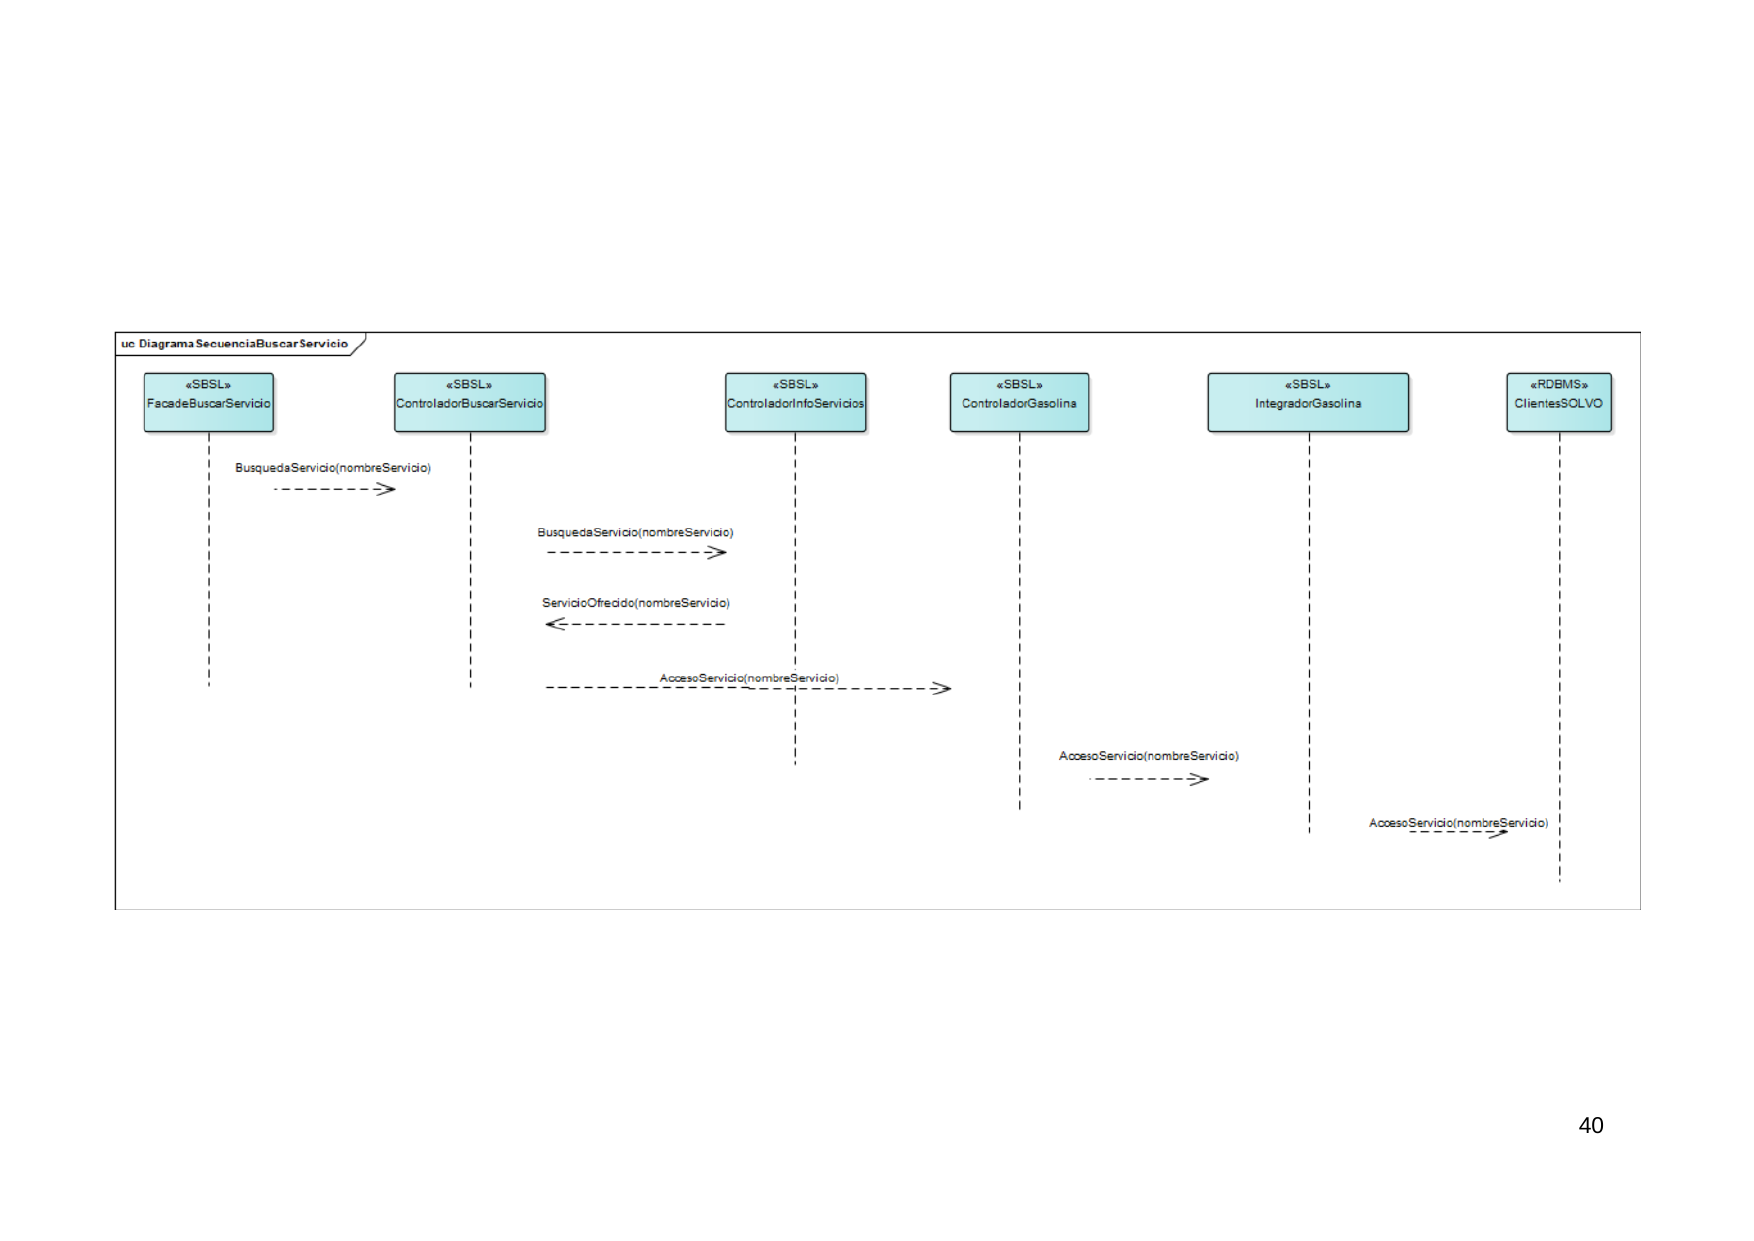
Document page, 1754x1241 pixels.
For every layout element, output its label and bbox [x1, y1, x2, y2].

picture [115, 331, 1640, 910]
